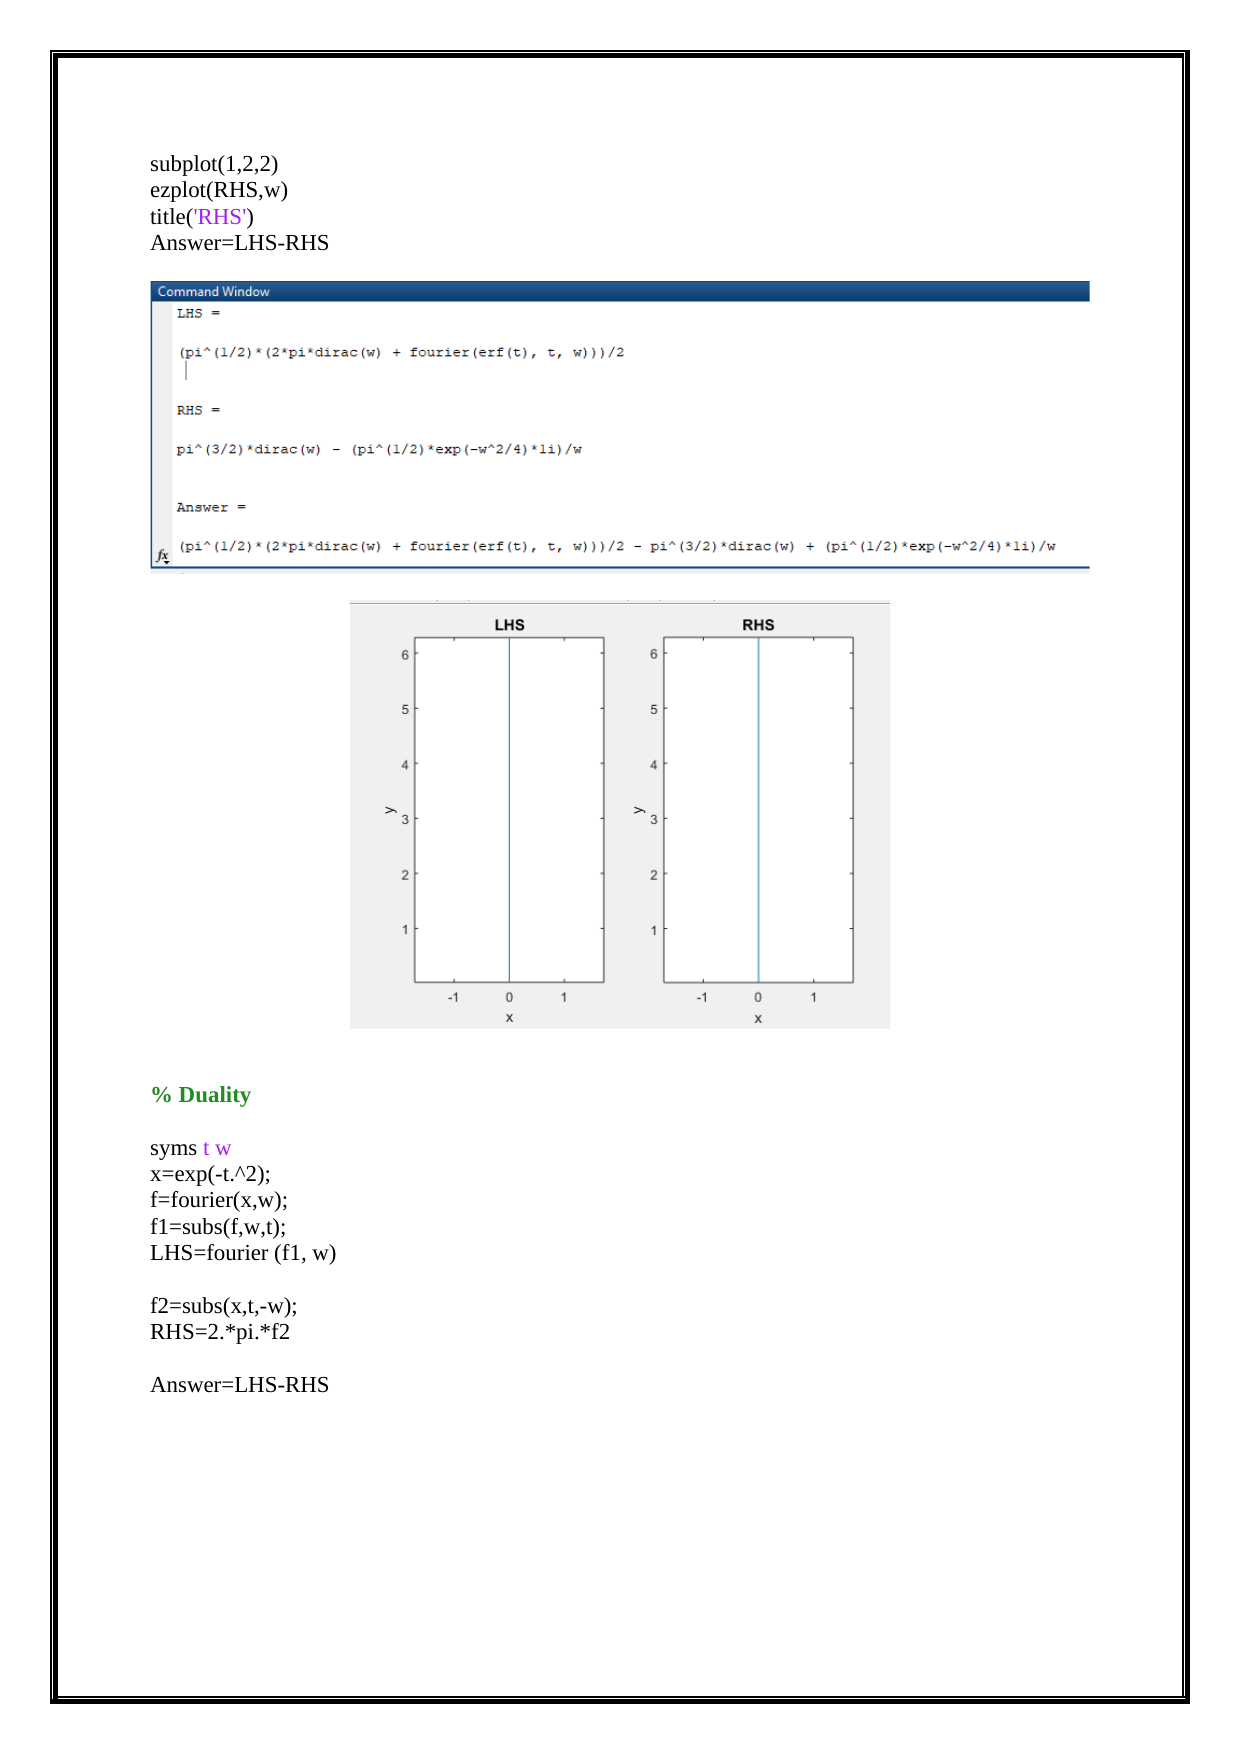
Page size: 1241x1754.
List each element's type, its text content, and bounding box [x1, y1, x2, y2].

text f=fourier(x,w); [150, 1187, 1090, 1213]
text ezplot(RHS,w) [150, 176, 1090, 203]
text % Duality [150, 1081, 1090, 1107]
text RHS=2.*pi.*f2 [150, 1318, 1090, 1345]
text Answer=LHS-RHS [150, 229, 1090, 255]
text LHS=fourier (f1, w) [150, 1239, 1090, 1266]
text subplot(1,2,2) [150, 150, 1090, 176]
text title('RHS') [150, 203, 1090, 229]
text x=exp(-t.^2); [150, 1160, 1090, 1187]
picture [150, 281, 1090, 574]
text Answer=LHS-RHS [150, 1371, 1090, 1397]
text syms t w [150, 1134, 1090, 1160]
text f1=subs(f,w,t); [150, 1213, 1090, 1239]
picture [349, 600, 891, 1029]
text f2=subs(x,t,-w); [150, 1292, 1090, 1318]
